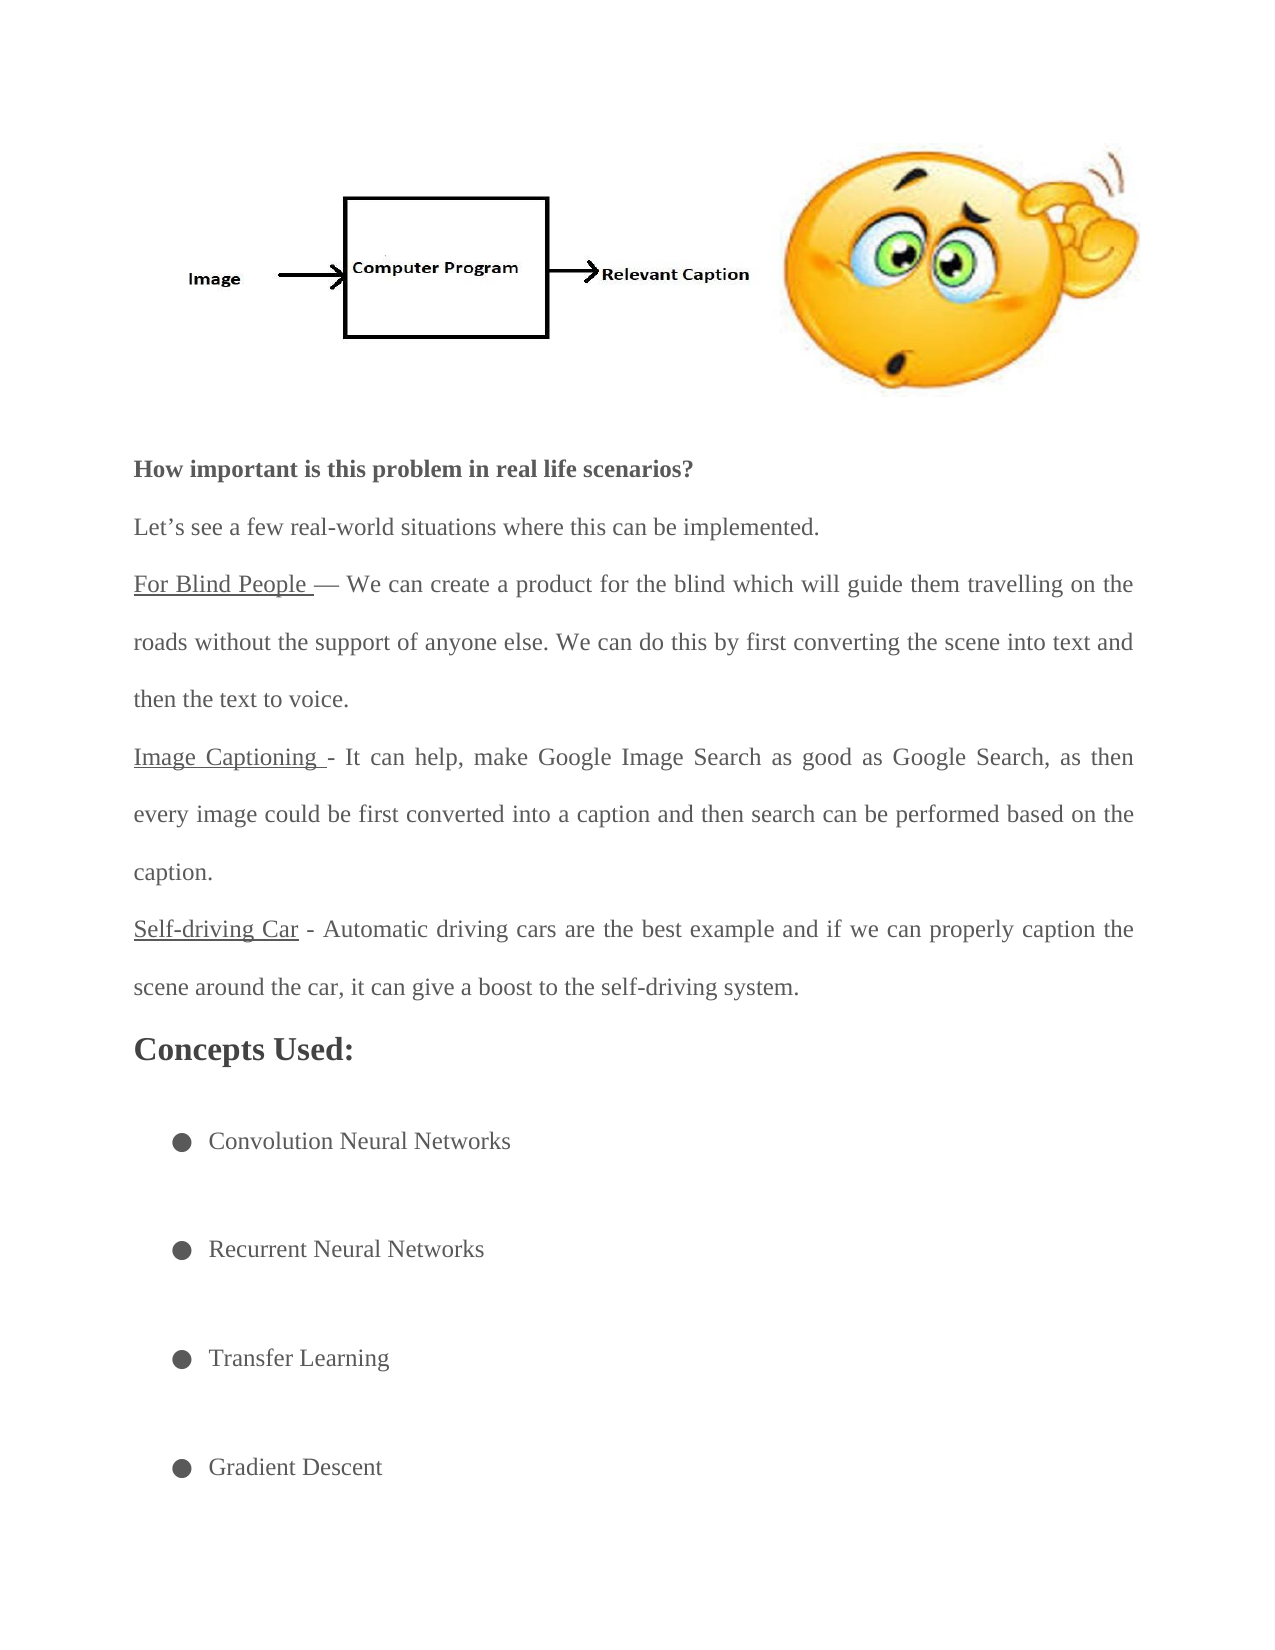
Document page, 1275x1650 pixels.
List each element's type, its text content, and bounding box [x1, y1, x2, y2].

text Concepts Used: [133, 1029, 1135, 1067]
text Let’s see a few real-world situations where this can be implemented. [133, 512, 394, 540]
picture [133, 143, 1141, 397]
text How important is this problem in real life scenarios? [133, 454, 1135, 483]
text Image Captioning - It can help, make Google Image Search as good as Google Search, as then every image could be first converted into a caption and then search can be performed based on the caption. [133, 742, 1135, 885]
subtitle Recurrent Neural Networks [171, 1221, 999, 1272]
text Let’s see a few real-world situations where this can be implemented. [401, 512, 1135, 540]
subtitle Gradient Descent [171, 1439, 999, 1490]
text For Blind People — We can create a product for the blind which will guide them travelling on the roads without the support of anyone else. We can do this by first converting the scene into text and then the text to voice. [133, 569, 1135, 713]
text Self-driving Car - Automatic driving cars are the best example and if we can properly caption the scene around the car, it can give a boost to the self-driving system. [133, 914, 1135, 1000]
subtitle Convolution Neural Networks [171, 1112, 999, 1163]
subtitle Transfer Learning [171, 1330, 999, 1381]
